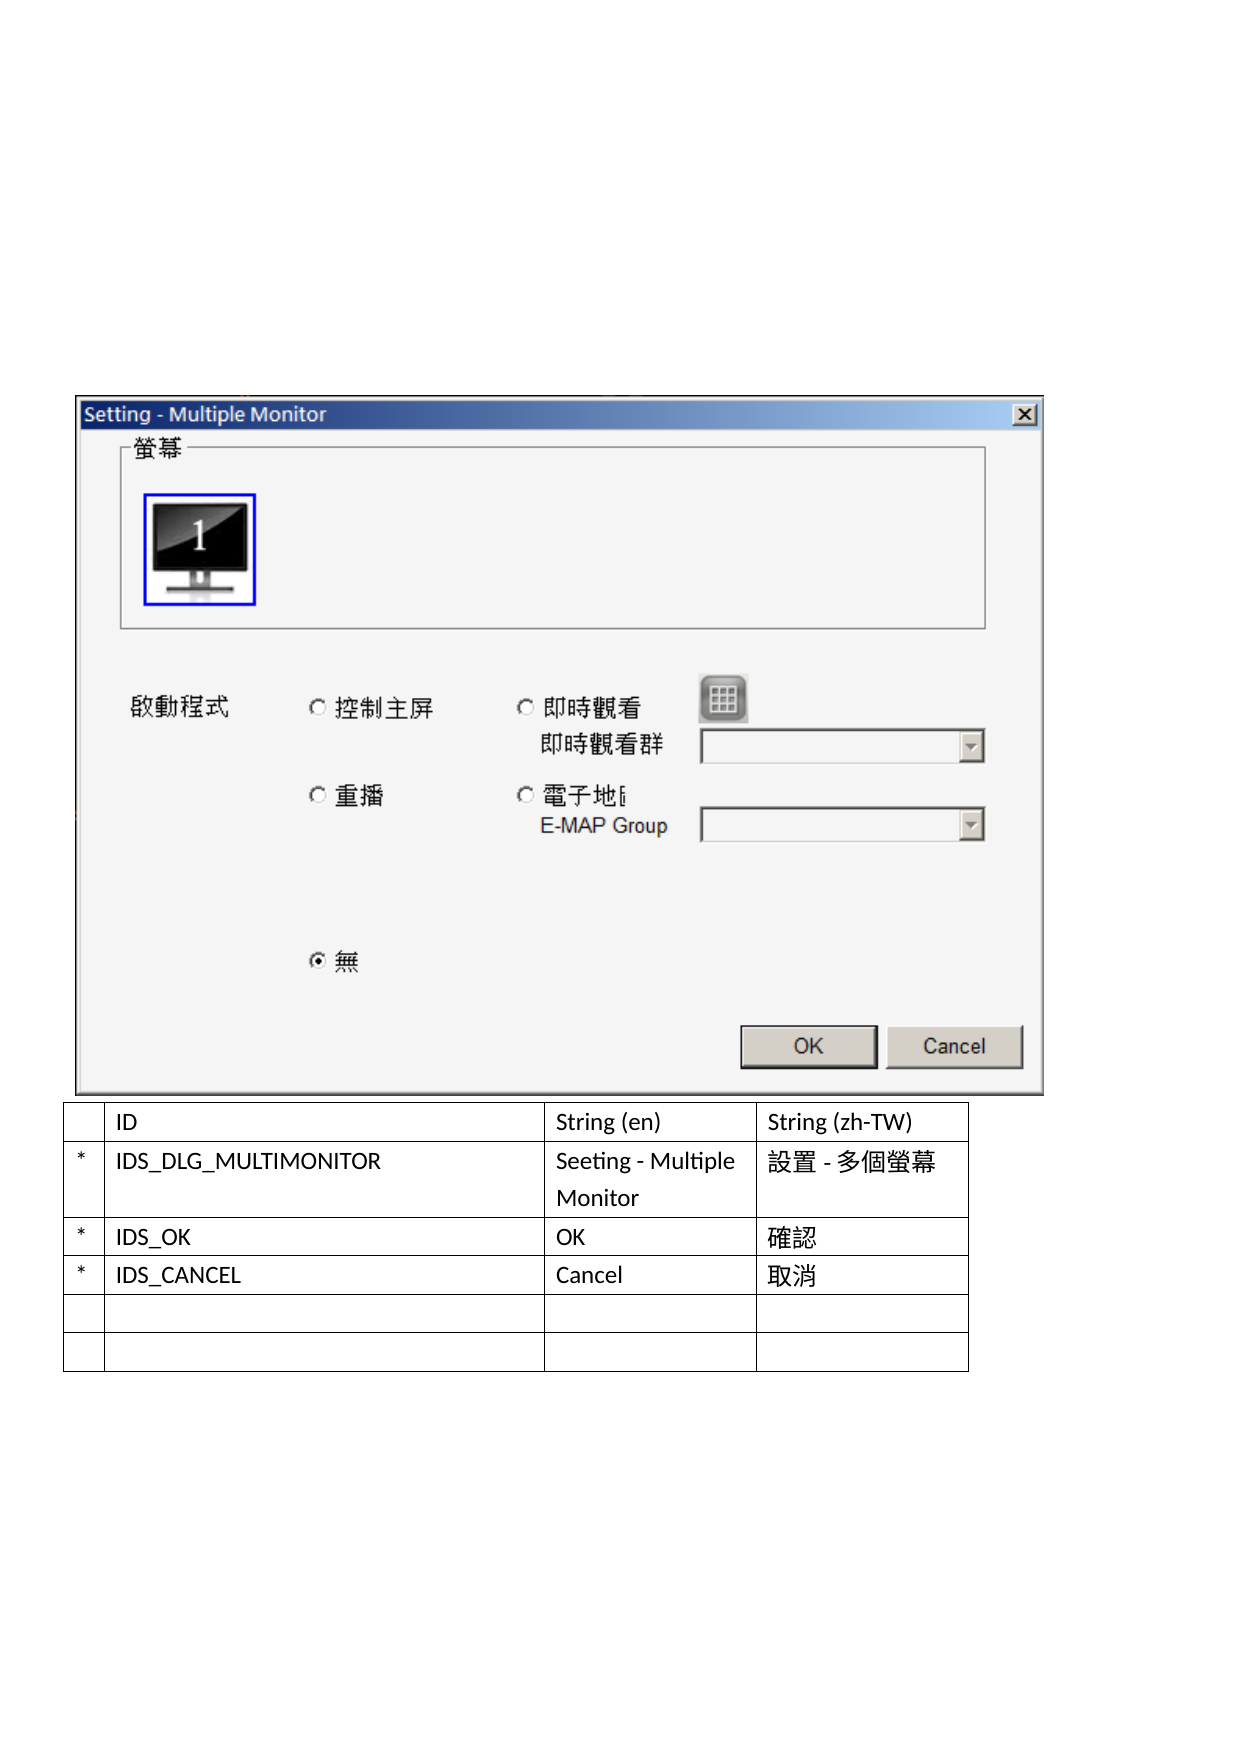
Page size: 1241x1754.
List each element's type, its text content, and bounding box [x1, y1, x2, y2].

table_cell Seeting - Multiple Monitor [545, 1142, 756, 1217]
table_header [64, 1103, 104, 1141]
table_cell [545, 1295, 756, 1332]
table_cell [64, 1295, 104, 1332]
table_cell [64, 1333, 104, 1371]
table_cell [757, 1295, 968, 1332]
table_cell 設置 - 多個螢幕 [757, 1142, 968, 1217]
table_header String (zh-TW) [757, 1103, 968, 1141]
table_cell [757, 1333, 968, 1371]
table_cell * [64, 1218, 104, 1255]
table_cell [105, 1295, 544, 1332]
table_header ID [105, 1103, 544, 1141]
table_cell [105, 1333, 544, 1371]
table_cell IDS_DLG_MULTIMONITOR [105, 1142, 544, 1217]
table_cell IDS_OK [105, 1218, 544, 1255]
table_cell OK [545, 1218, 756, 1255]
picture [75, 395, 1044, 1096]
table_cell 取消 [757, 1256, 968, 1294]
table_cell [545, 1333, 756, 1371]
table_cell 確認 [757, 1218, 968, 1255]
table_cell Cancel [545, 1256, 756, 1294]
table_cell * [64, 1142, 104, 1217]
table_cell * [64, 1256, 104, 1294]
table_header String (en) [545, 1103, 756, 1141]
table_cell IDS_CANCEL [105, 1256, 544, 1294]
